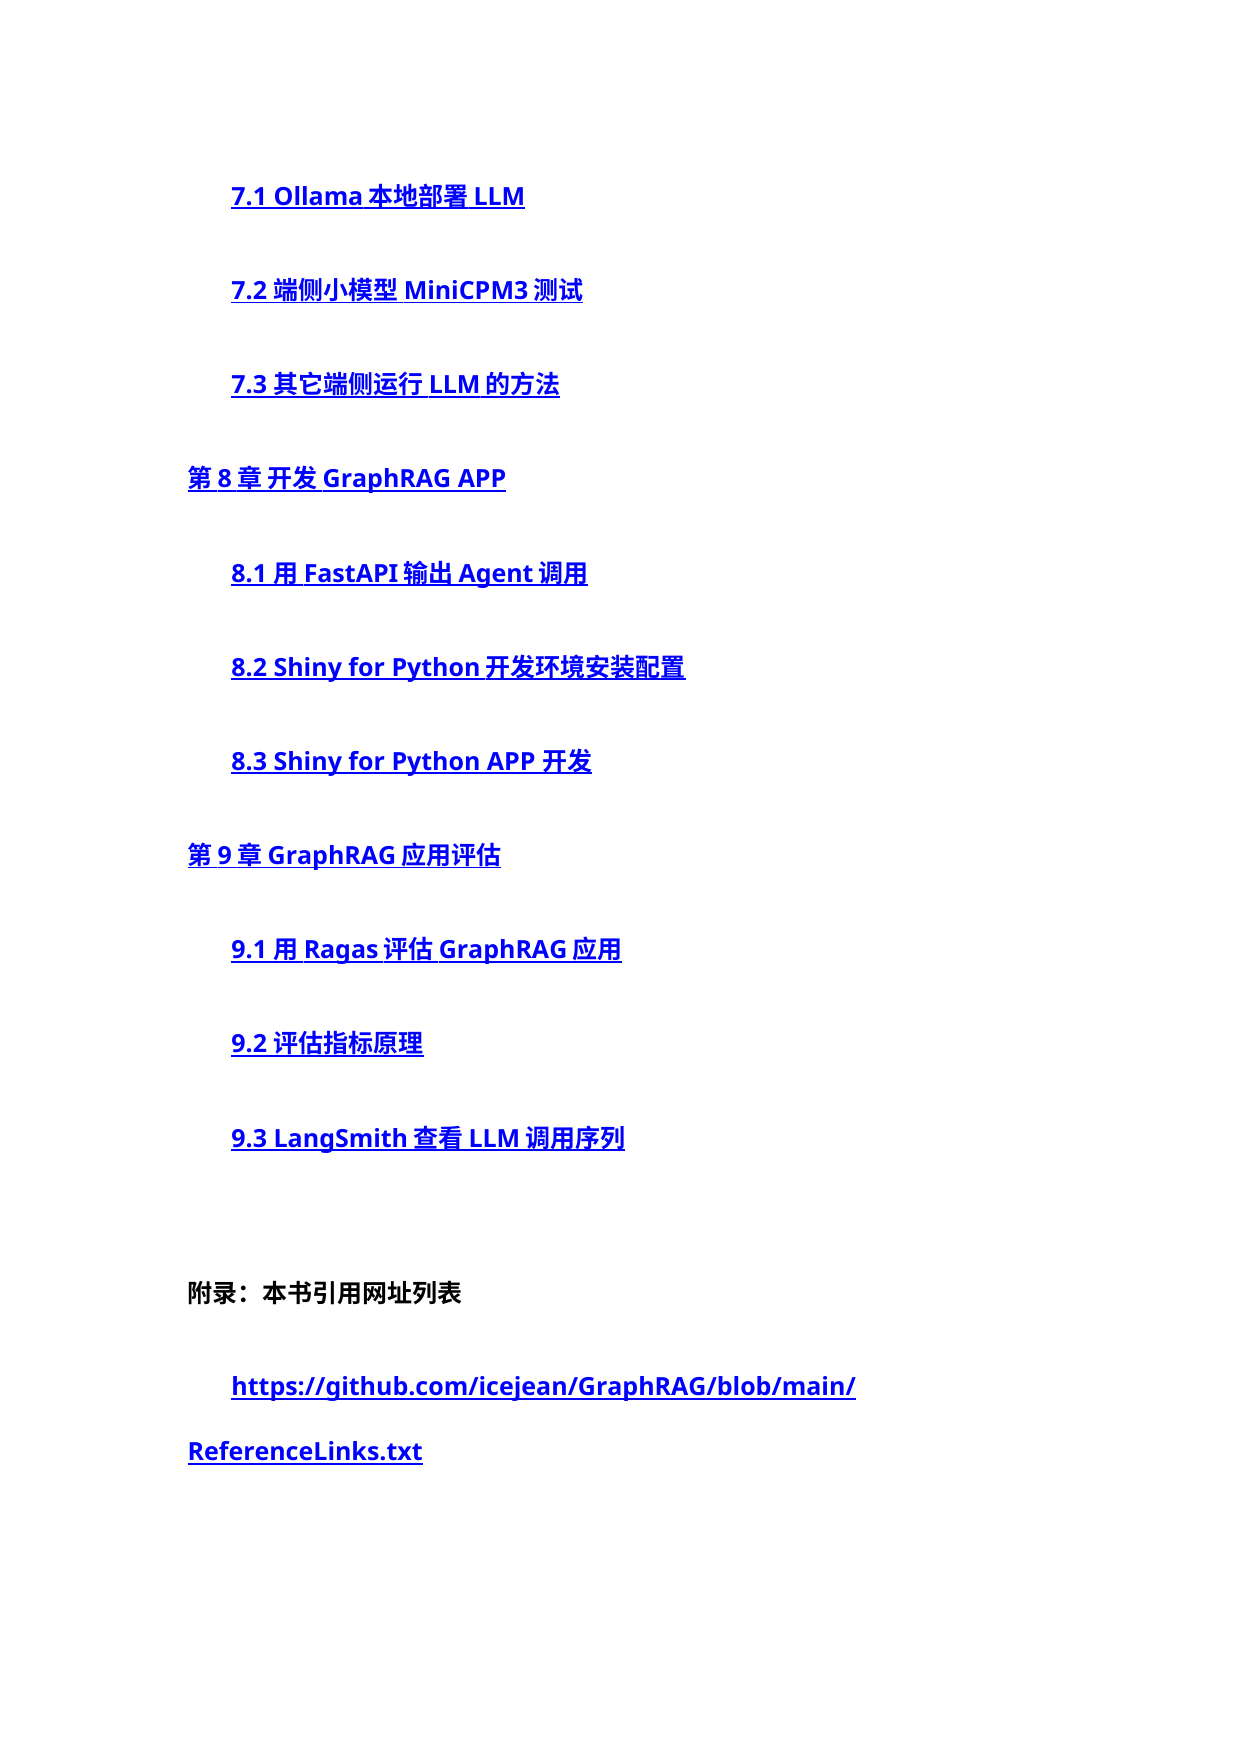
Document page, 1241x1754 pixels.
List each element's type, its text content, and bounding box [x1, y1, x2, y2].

text 第9章 GraphRAG应用评估 [187, 821, 1053, 886]
text 9.2 评估指标原理 [187, 1009, 1053, 1074]
text 7.3 其它端侧运行LLM的方法 [187, 350, 1053, 415]
text 7.1 Ollama本地部署LLM [187, 162, 1053, 227]
text 9.1 用Ragas评估GraphRAG应用 [187, 915, 1053, 980]
text https://github.com/icejean/GraphRAG/blob/main/ReferenceLinks.txt [187, 1354, 1053, 1484]
text 8.1 用FastAPI输出Agent调用 [187, 539, 1053, 604]
text 9.3 LangSmith查看LLM调用序列 [187, 1104, 1053, 1169]
text 8.2 Shiny for Python开发环境安装配置 [187, 633, 1053, 698]
text 7.2 端侧小模型MiniCPM3测试 [187, 256, 1053, 321]
text 附录：本书引用网址列表 [187, 1259, 1053, 1324]
text 第8章 开发GraphRAG APP [187, 444, 1053, 509]
text 8.3 Shiny for Python APP 开发 [187, 727, 1053, 792]
